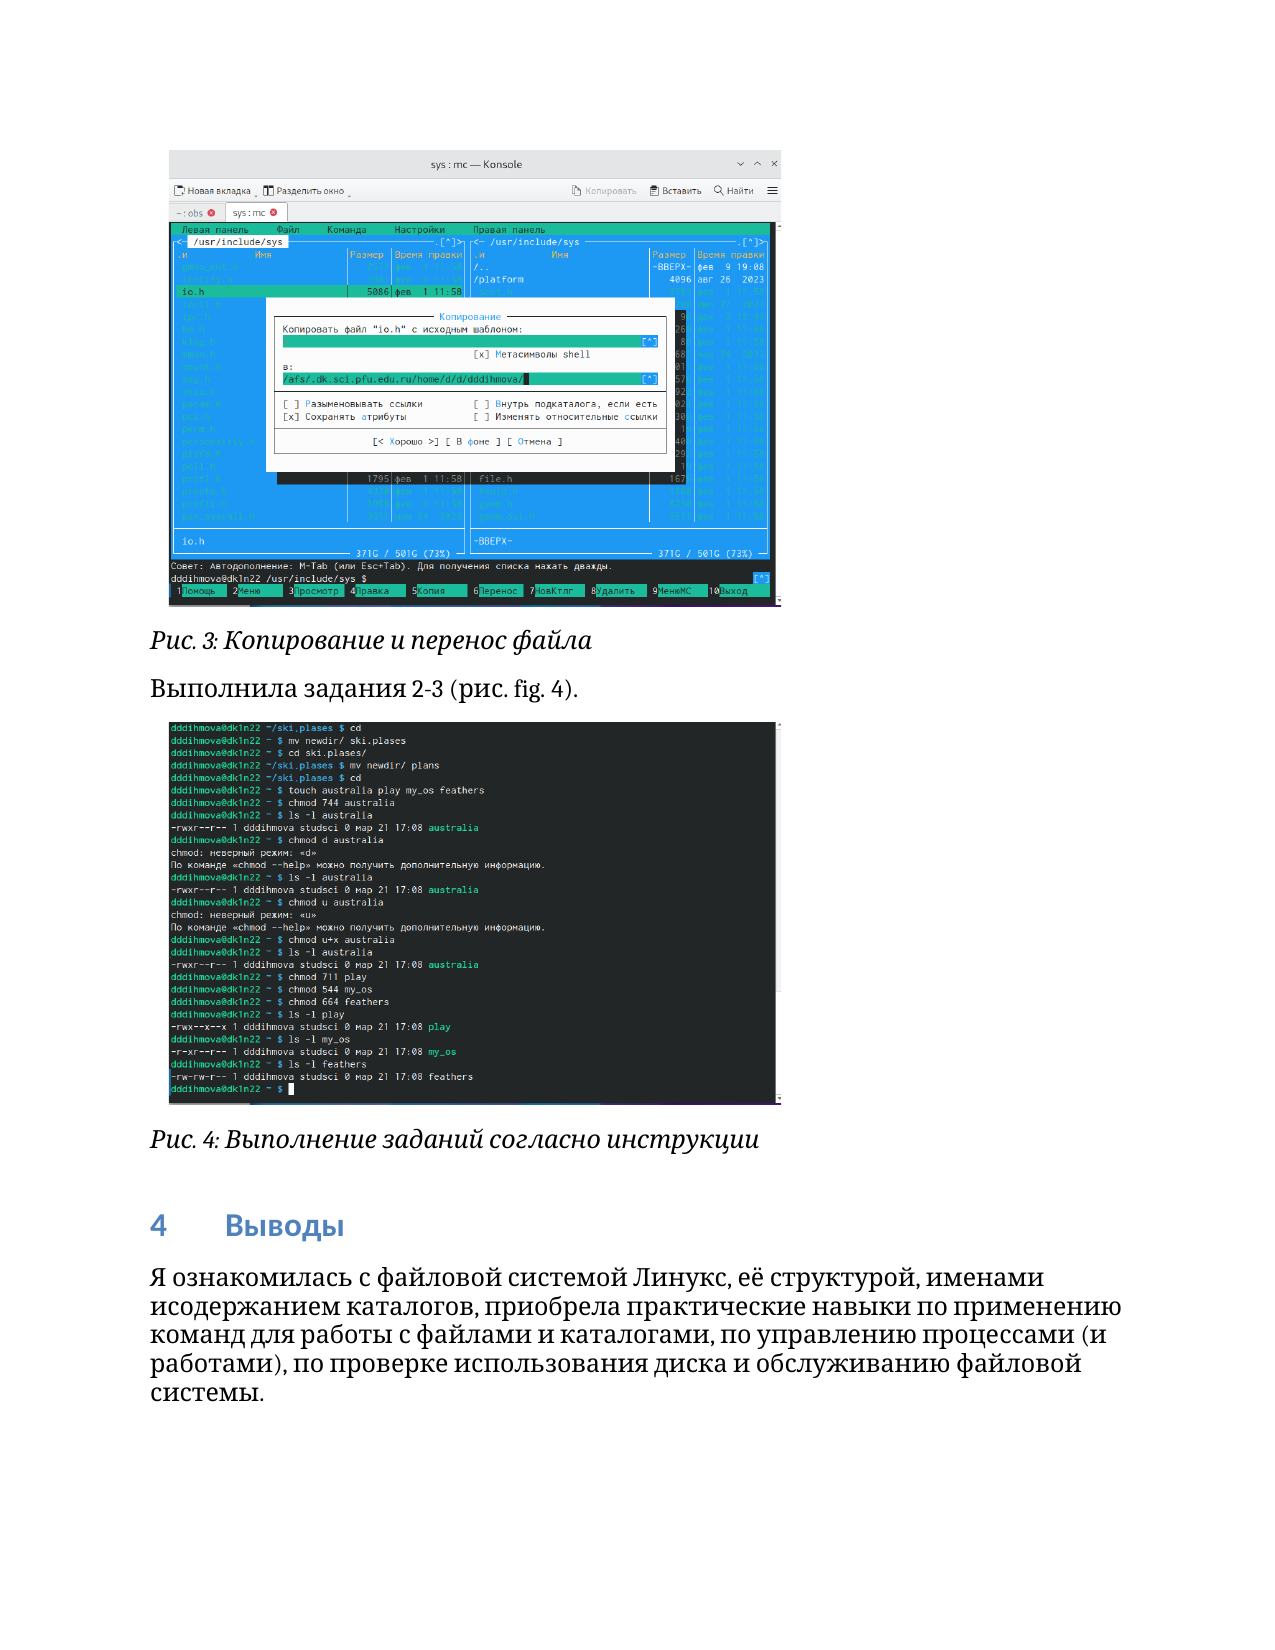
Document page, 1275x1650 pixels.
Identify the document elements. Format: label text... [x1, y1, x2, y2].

text Я ознакомилась с файловой системой Линукс, её структурой, именами исодержанием каталогов, приобрела практические навыки по применению команд для работы с файлами и каталогами, по управлению процессами (и работами), по проверке использования диска и обслуживанию файловой системы. [150, 1264, 1125, 1408]
picture [168, 150, 782, 607]
text Рис. 4: Выполнение заданий согласно инструкции [150, 1126, 1125, 1154]
text Рис. 3: Копирование и перенос файла [150, 627, 1125, 656]
text Выполнила задания 2-3 (рис. fig. 4). [150, 674, 1125, 703]
subtitle 4 Выводы [150, 1204, 1125, 1245]
picture [168, 722, 782, 1105]
